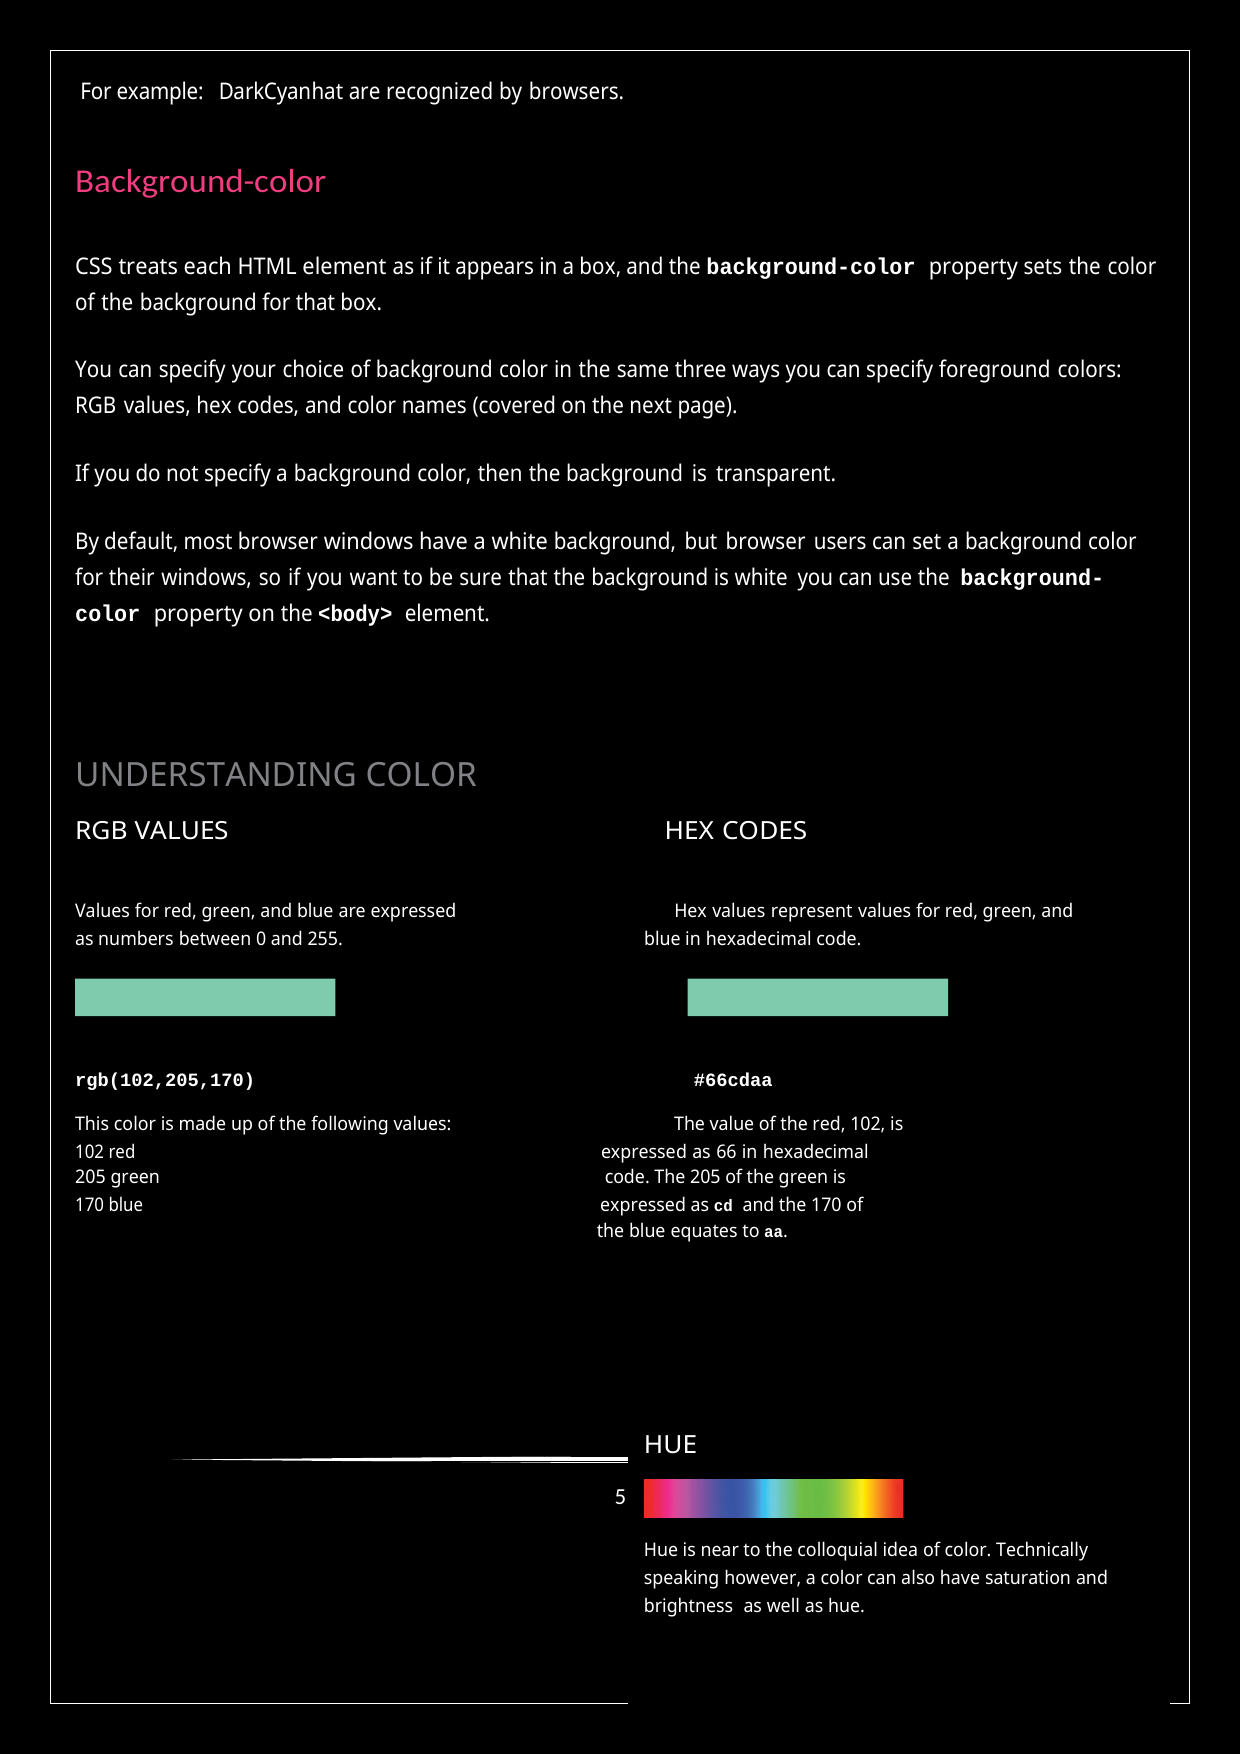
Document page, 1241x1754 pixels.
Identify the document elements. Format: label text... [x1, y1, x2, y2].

text UNDERSTANDING COLOR [75, 751, 1165, 796]
text the blue equates to aa. [138, 1217, 1165, 1243]
text 205 green code. The 205 of the green is [75, 1164, 1165, 1189]
text 102 red expressed as 66 in hexadecimal [75, 1138, 1165, 1164]
text rgb(102,205,170) #66cdaa [75, 1070, 1165, 1092]
picture [643, 1479, 904, 1518]
text RGB VALUES HEX CODES [75, 813, 1165, 847]
text Values for red, green, and blue are expressed Hex values represent values for red, green, and [75, 897, 1136, 923]
text You can specify your choice of background color in the same three ways you can specify foreground colors: RGB values, hex codes, and color names (covered on the next page). [75, 353, 1165, 420]
text CSS treats each HTML element as if it appears in a box, and the background-color property sets the color of the background for that box. [75, 250, 1165, 317]
subtitle Background-color [75, 161, 1029, 201]
text If you do not specify a background color, then the background is transparent. [75, 457, 1165, 488]
text For example: DarkCyanhat are recognized by browsers. [75, 75, 1165, 106]
text This color is made up of the following values: The value of the red, 102, is [75, 1110, 1142, 1135]
text 170 blue expressed as cd and the 170 of [75, 1192, 1165, 1217]
text as numbers between 0 and 255. blue in hexadecimal code. [75, 925, 1166, 951]
text By default, most browser windows have a white background, but browser users can set a background color for their windows, so if you want to be sure that the background is white you can use the background-color property on the <body> element. [75, 524, 1165, 628]
